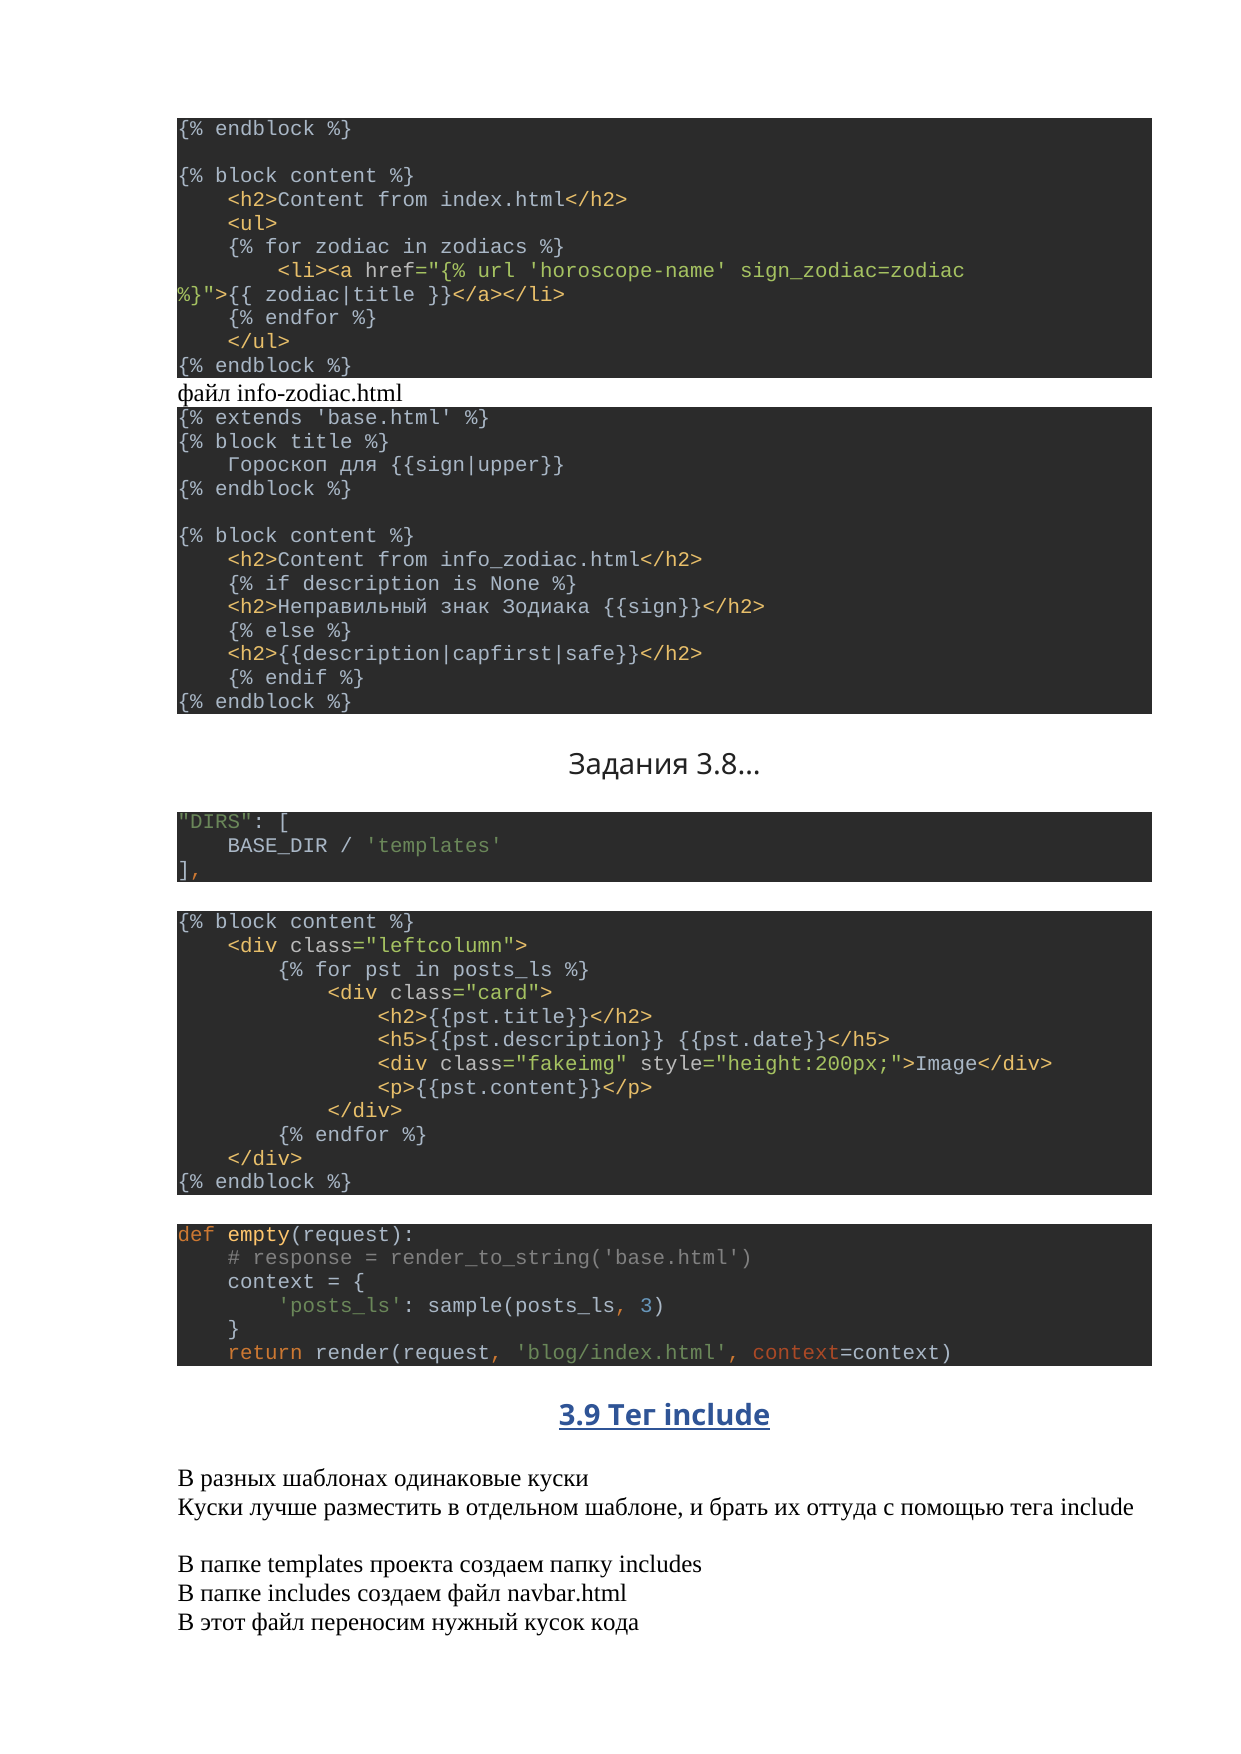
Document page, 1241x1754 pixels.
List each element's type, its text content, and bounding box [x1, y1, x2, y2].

text В разных шаблонах одинаковые куски [177, 1463, 1152, 1492]
text 3.9 Тег include [177, 1394, 1152, 1434]
text "DIRS": [ BASE_DIR / 'templates' ], [177, 812, 1152, 882]
text def empty(request): # response = render_to_string('base.html') context = { 'posts_ls': sample(posts_ls, 3) } return render(request, 'blog/index.html', context=context) [177, 1224, 1152, 1366]
text В папке templates проекта создаем папку includes [177, 1549, 1152, 1578]
text файл info-zodiac.html [177, 378, 1152, 407]
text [177, 118, 1152, 378]
text В этот файл переносим нужный кусок кода [177, 1607, 1152, 1635]
text Задания 3.8… [177, 743, 1152, 783]
text {% block content %} <div class="leftcolumn"> {% for pst in posts_ls %} <div class="card"> <h2>{{pst.title}}</h2> <h5>{{pst.description}} {{pst.date}}</h5> <div class="fakeimg" style="height:200px;">Image</div> <p>{{pst.content}}</p> </div> {% endfor %} </div> {% endblock %} [177, 911, 1152, 1195]
text {% block title %} Гороскоп для {{sign|upper}} {% endblock %} {% block content %} <h2>Content from info_zodiac.html</h2> {% if description is None %} <h2>Неправильный знак Зодиака {{sign}}</h2> {% else %} <h2>{{description|capfirst|safe}}</h2> {% endif %} {% endblock %} [177, 431, 1152, 714]
text В папке includes создаем файл navbar.html [177, 1578, 1152, 1607]
text {% extends 'base.html' %} [177, 407, 1152, 431]
text Куски лучше разместить в отдельном шаблоне, и брать их оттуда с помощью тега include [177, 1492, 1152, 1520]
